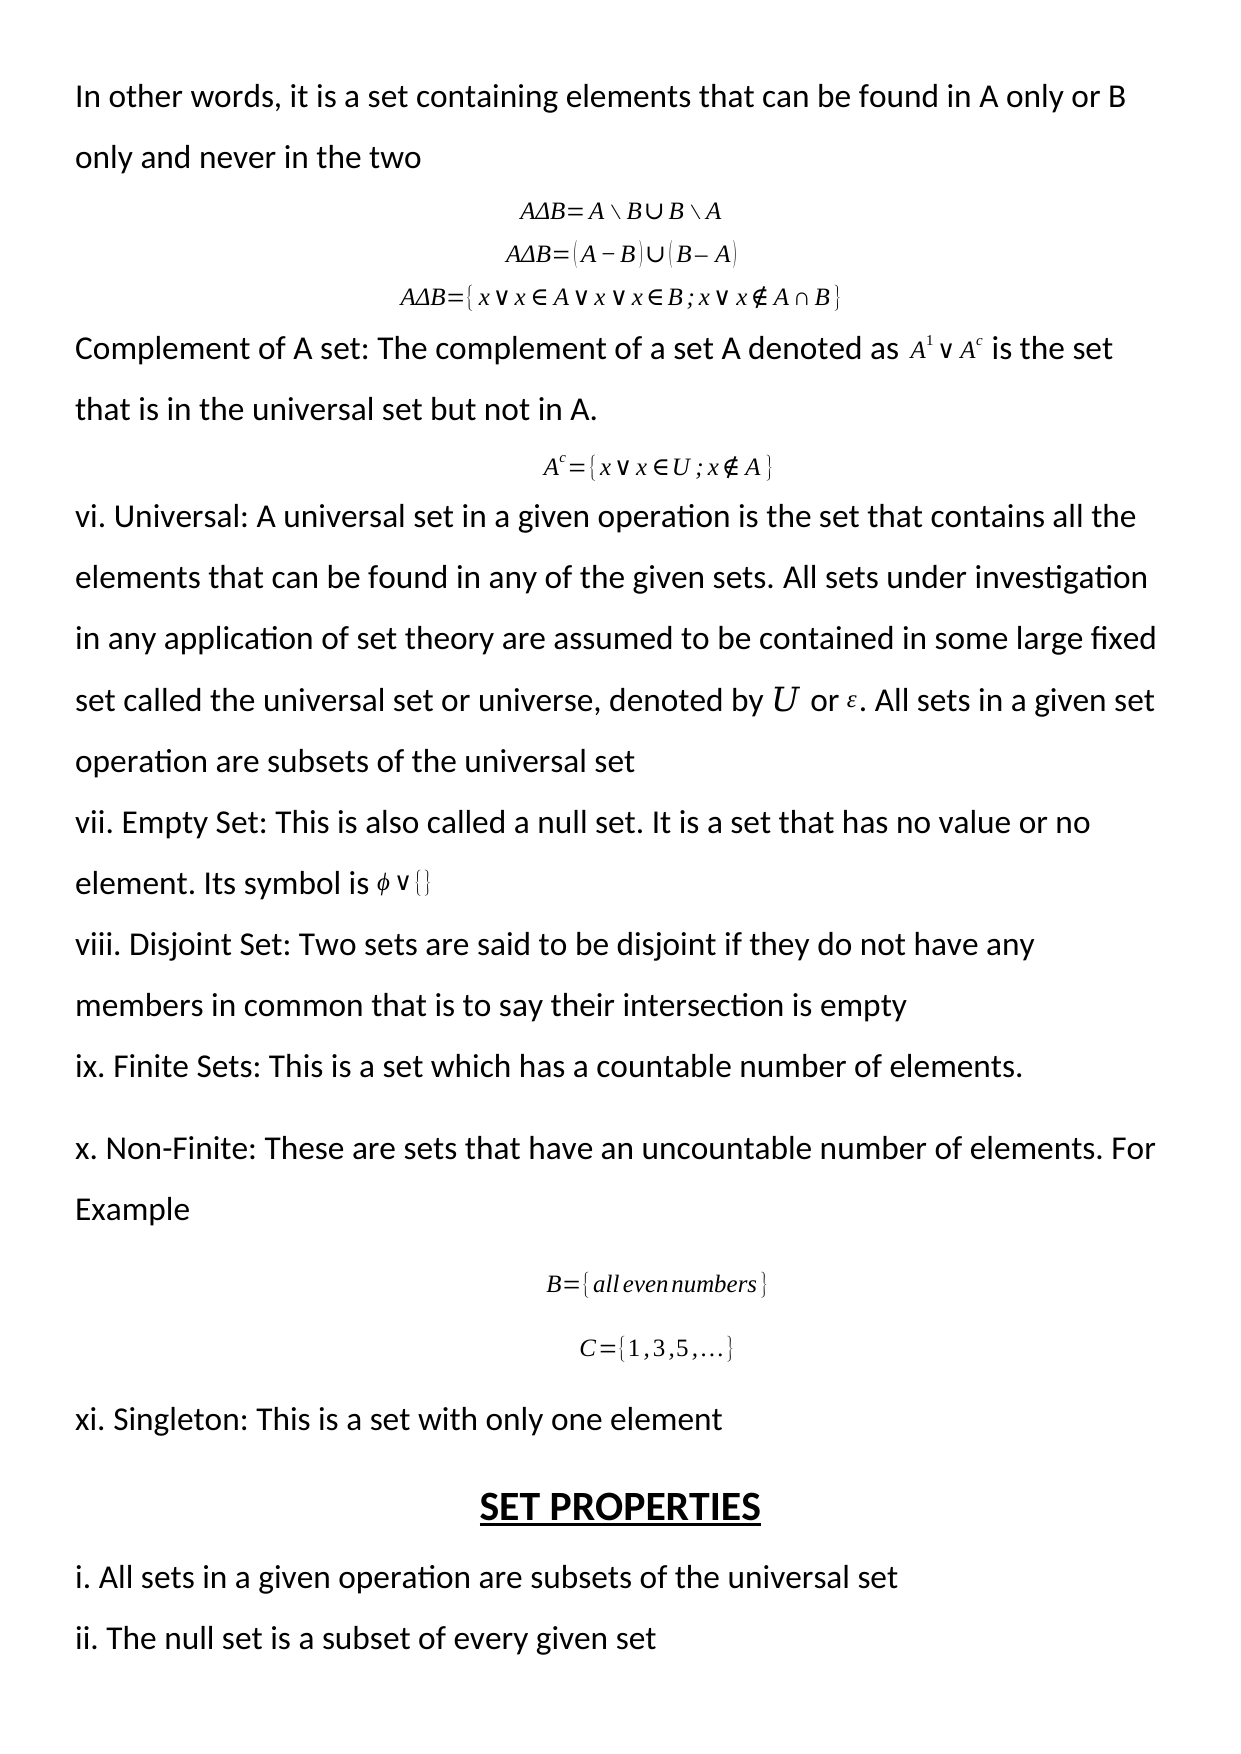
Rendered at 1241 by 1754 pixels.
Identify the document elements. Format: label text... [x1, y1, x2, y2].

list Finite Sets: This is a set which has a countable number of elements. [75, 1045, 1165, 1086]
list Disjoint Set: Two sets are said to be disjoint if they do not have any members in common that is to say their intersection is empty [75, 923, 1165, 1025]
text SET PROPERTIES [75, 1480, 1165, 1531]
list Non-Finite: These are sets that have an uncountable number of elements. For Example [75, 1127, 1165, 1229]
list Universal: A universal set in a given operation is the set that contains all the elements that can be found in any of the given sets. All sets under investigation in any application of set theory are assumed to be contained in some large fixed set called the universal set or universe, denoted by 𝑈 or . All sets in a given set operation are subsets of the universal set [75, 495, 1165, 781]
list Singleton: This is a set with only one element [75, 1398, 1165, 1439]
text Complement of A set: The complement of a set A denoted as is the set that is in the universal set but not in A. [75, 327, 1165, 428]
list Empty Set: This is also called a null set. It is a set that has no value or no element. Its symbol is [75, 801, 1165, 903]
text In other words, it is a set containing elements that can be found in A only or B only and never in the two [75, 75, 1165, 177]
list The null set is a subset of every given set [75, 1617, 1165, 1658]
list All sets in a given operation are subsets of the universal set [75, 1556, 1165, 1597]
